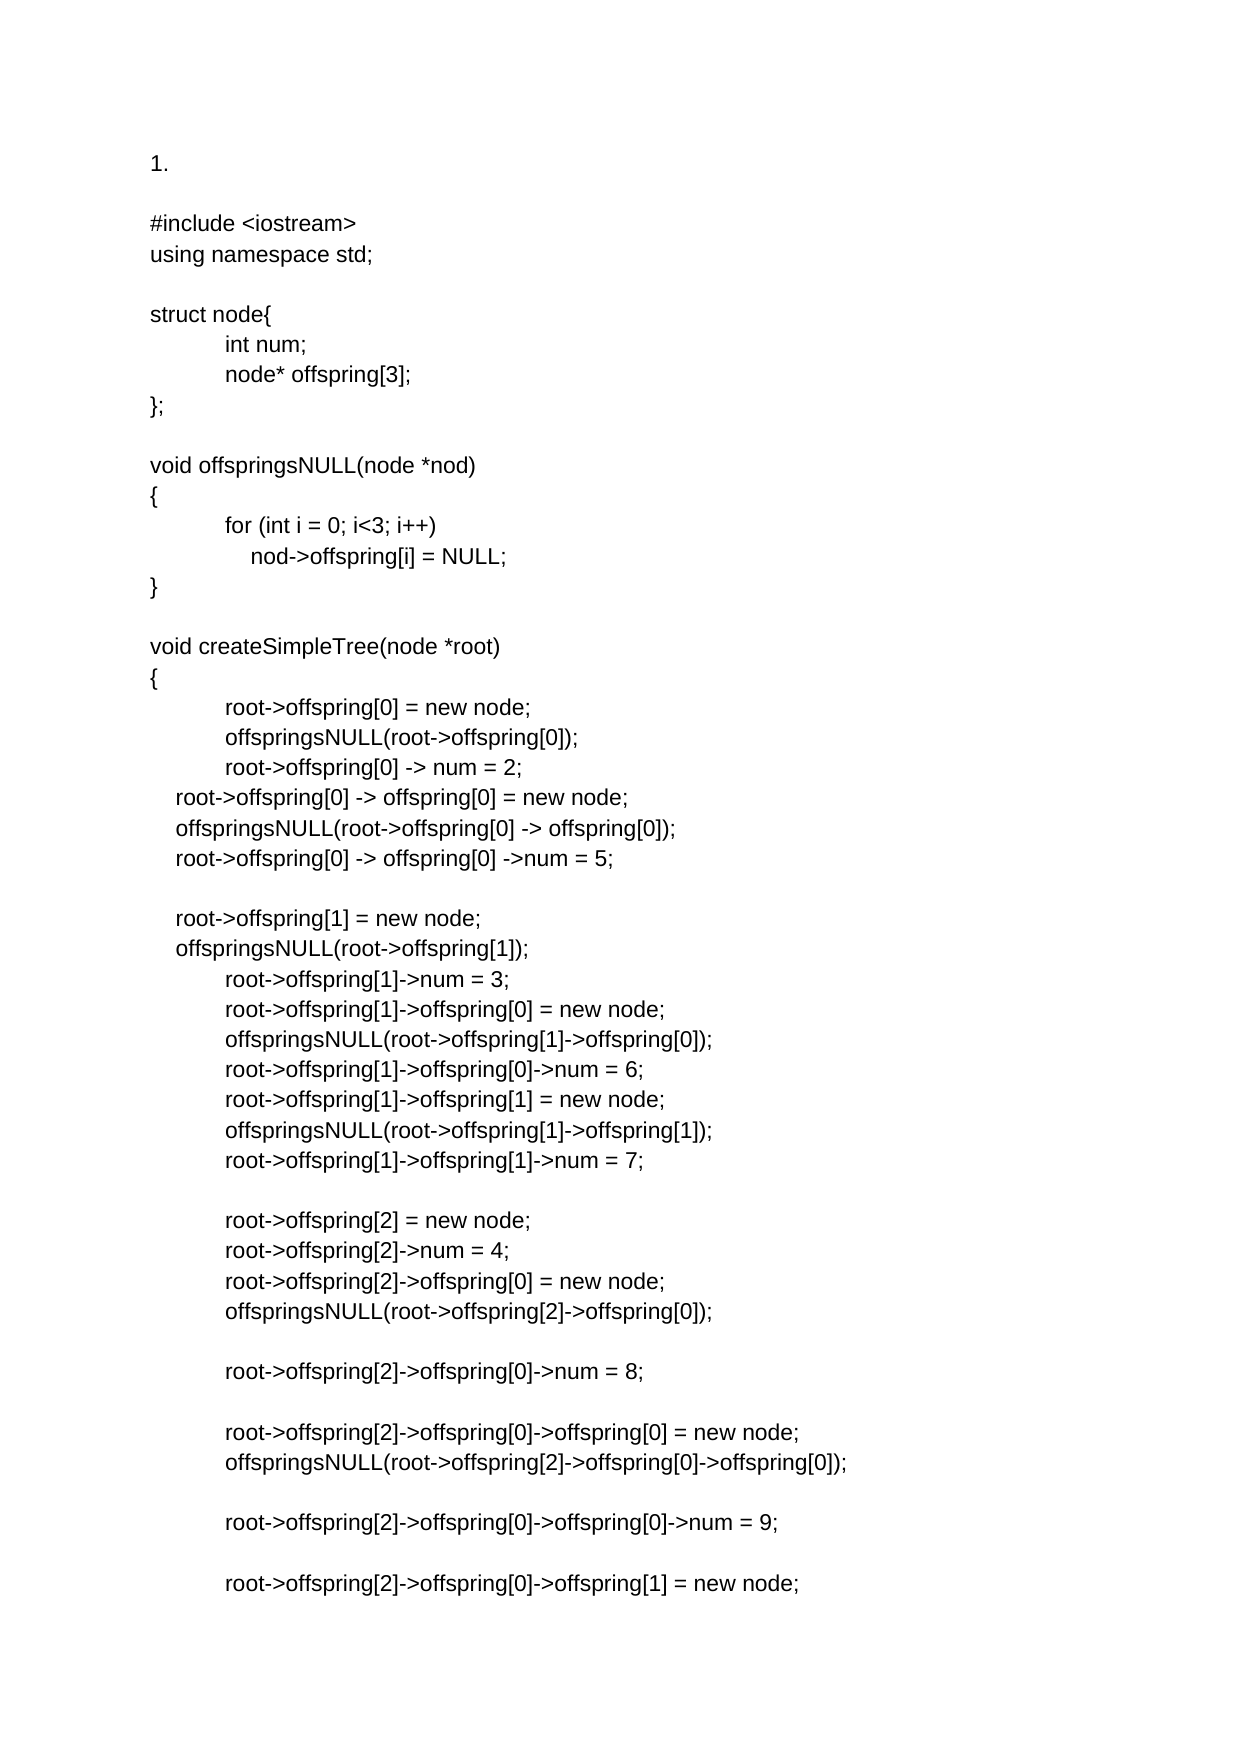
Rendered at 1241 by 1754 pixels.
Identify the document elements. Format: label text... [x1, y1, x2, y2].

text using namespace std; [150, 241, 1090, 267]
text root->offspring[1]->offspring[0] = new node; [150, 996, 1090, 1022]
text root->offspring[2]->num = 4; [150, 1237, 1090, 1264]
text root->offspring[2]->offspring[0]->offspring[0]->num = 9; [150, 1509, 1090, 1536]
text root->offspring[1]->num = 3; [150, 966, 1090, 992]
text offspringsNULL(root->offspring[1]->offspring[0]); [150, 1026, 1090, 1052]
text root->offspring[0] -> offspring[0] ->num = 5; [150, 845, 1090, 871]
text void createSimpleTree(node *root) [150, 633, 1090, 660]
text root->offspring[1]->offspring[0]->num = 6; [150, 1056, 1090, 1083]
text offspringsNULL(root->offspring[1]->offspring[1]); [150, 1117, 1090, 1143]
text root->offspring[0] -> num = 2; [150, 754, 1090, 781]
text struct node{ [150, 301, 1090, 327]
text int num; [150, 331, 1090, 358]
text nod->offspring[i] = NULL; [150, 543, 1090, 569]
text root->offspring[0] = new node; [150, 694, 1090, 720]
text offspringsNULL(root->offspring[2]->offspring[0]); [150, 1298, 1090, 1324]
text root->offspring[2]->offspring[0]->offspring[0] = new node; [150, 1419, 1090, 1445]
text offspringsNULL(root->offspring[2]->offspring[0]->offspring[0]); [150, 1449, 1090, 1475]
text offspringsNULL(root->offspring[0] -> offspring[0]); [150, 814, 1090, 841]
text root->offspring[2] = new node; [150, 1207, 1090, 1234]
text root->offspring[2]->offspring[0]->num = 8; [150, 1358, 1090, 1385]
text void offspringsNULL(node *nod) [150, 452, 1090, 478]
text offspringsNULL(root->offspring[1]); [150, 935, 1090, 962]
text root->offspring[2]->offspring[0] = new node; [150, 1268, 1090, 1294]
text offspringsNULL(root->offspring[0]); [150, 724, 1090, 750]
text root->offspring[1] = new node; [150, 905, 1090, 932]
text root->offspring[1]->offspring[1]->num = 7; [150, 1147, 1090, 1173]
text root->offspring[1]->offspring[1] = new node; [150, 1086, 1090, 1113]
text 1. #include <iostream> [150, 150, 1090, 237]
text root->offspring[2]->offspring[0]->offspring[1] = new node; [150, 1570, 1090, 1596]
text for (int i = 0; i<3; i++) [150, 512, 1090, 539]
text }; [150, 392, 1090, 418]
text root->offspring[0] -> offspring[0] = new node; [150, 784, 1090, 811]
text { [150, 663, 1090, 690]
text { [150, 482, 1090, 509]
text } [150, 573, 1090, 599]
text node* offspring[3]; [150, 361, 1090, 388]
